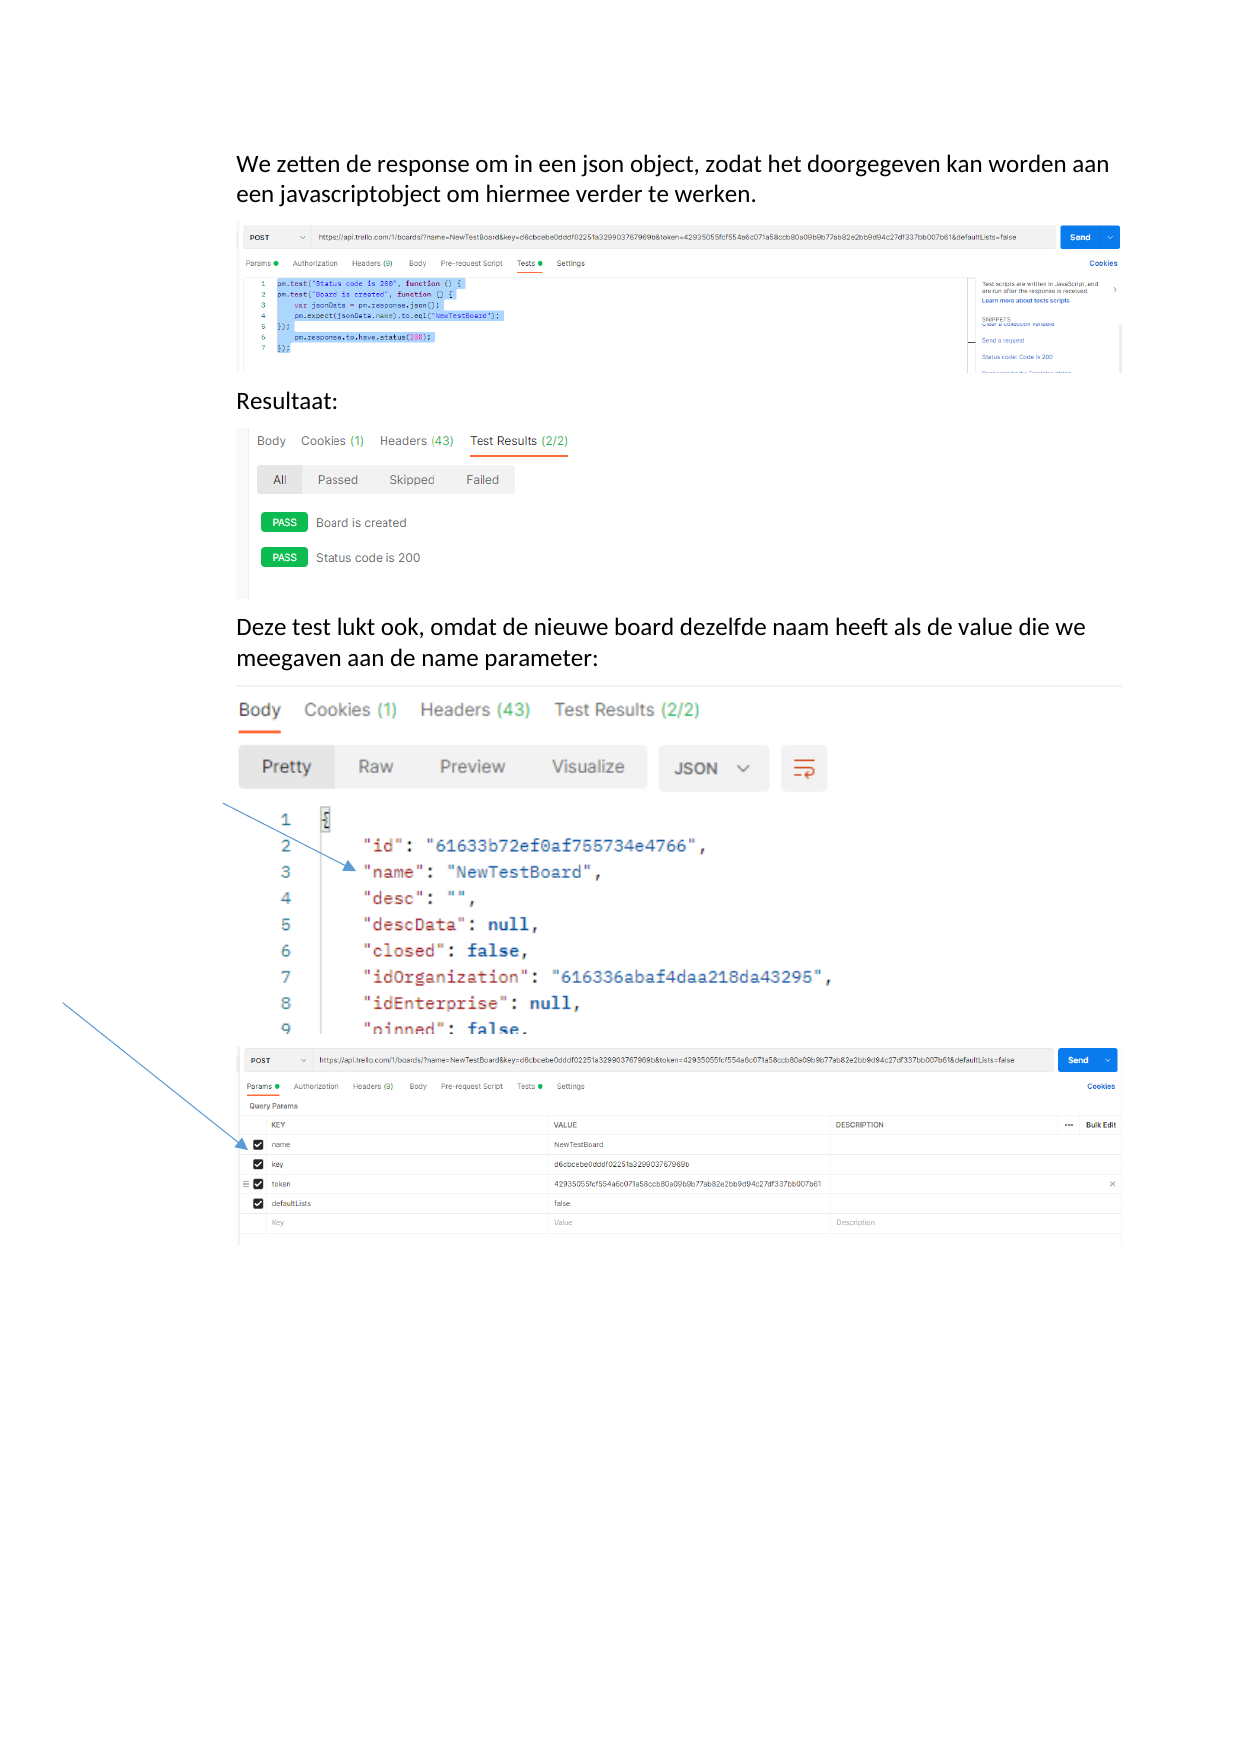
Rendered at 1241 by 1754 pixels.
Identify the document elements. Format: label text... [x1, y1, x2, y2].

text Deze test lukt ook, omdat de nieuwe board dezelfde naam heeft als de value die we meegaven aan de name parameter: [236, 611, 1122, 672]
picture [236, 428, 1123, 599]
picture [236, 221, 1123, 373]
text We zetten de response om in een json object, zodat het doorgegeven kan worden aan een javascriptobject om hiermee verder te werken. [236, 148, 1122, 209]
picture [236, 685, 1123, 1034]
picture [236, 1046, 1123, 1245]
text Resultaat: [236, 386, 1122, 416]
